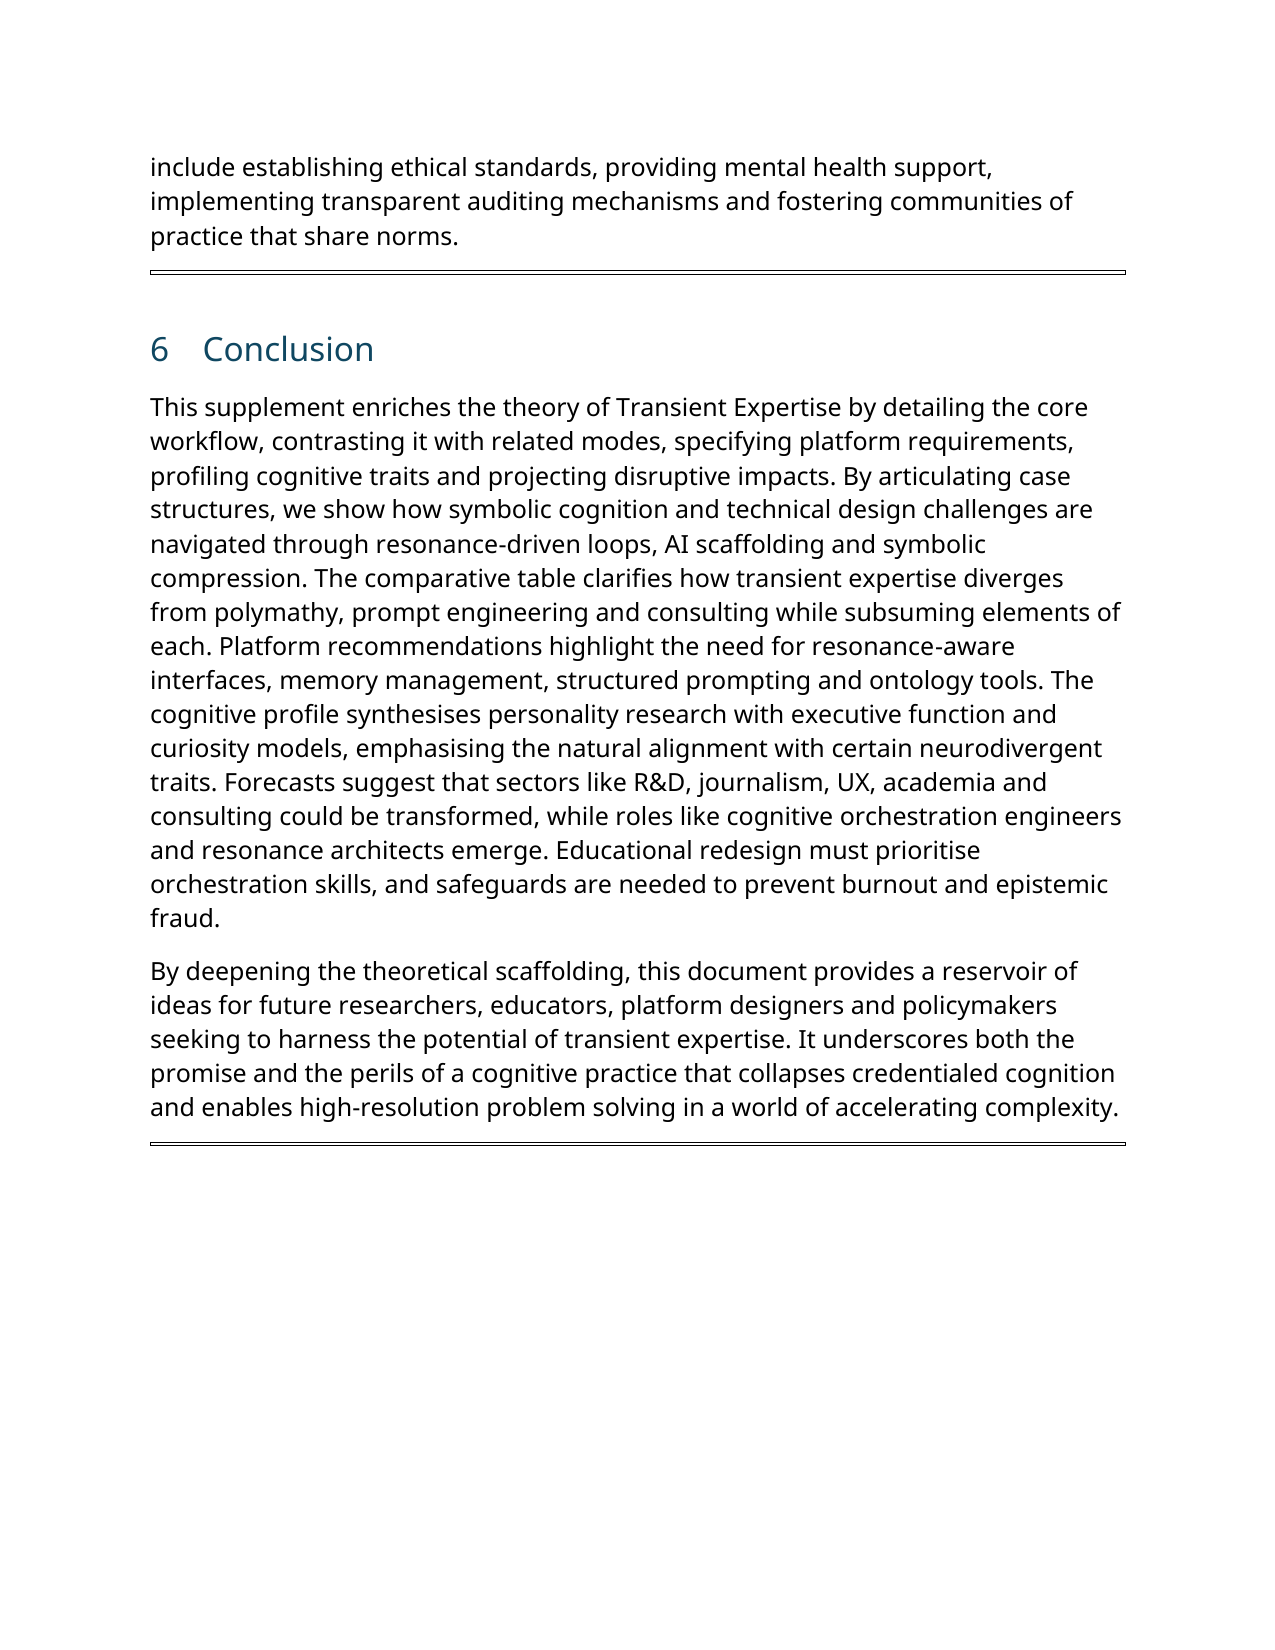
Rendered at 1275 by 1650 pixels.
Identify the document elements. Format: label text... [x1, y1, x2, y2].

text This supplement enriches the theory of Transient Expertise by detailing the core workflow, contrasting it with related modes, specifying platform requirements, profiling cognitive traits and projecting disruptive impacts. By articulating case structures, we show how symbolic cognition and technical design challenges are navigated through resonance‑driven loops, AI scaffolding and symbolic compression. The comparative table clarifies how transient expertise diverges from polymathy, prompt engineering and consulting while subsuming elements of each. Platform recommendations highlight the need for resonance‑aware interfaces, memory management, structured prompting and ontology tools. The cognitive profile synthesises personality research with executive function and curiosity models, emphasising the natural alignment with certain neurodivergent traits. Forecasts suggest that sectors like R&D, journalism, UX, academia and consulting could be transformed, while roles like cognitive orchestration engineers and resonance architects emerge. Educational redesign must prioritise orchestration skills, and safeguards are needed to prevent burnout and epistemic fraud. [150, 390, 1125, 935]
subtitle 6 Conclusion [150, 326, 1125, 371]
text By deepening the theoretical scaffolding, this document provides a reservoir of ideas for future researchers, educators, platform designers and policymakers seeking to harness the potential of transient expertise. It underscores both the promise and the perils of a cognitive practice that collapses credentialed cognition and enables high‑resolution problem solving in a world of accelerating complexity. [150, 954, 1125, 1124]
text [150, 150, 1125, 252]
